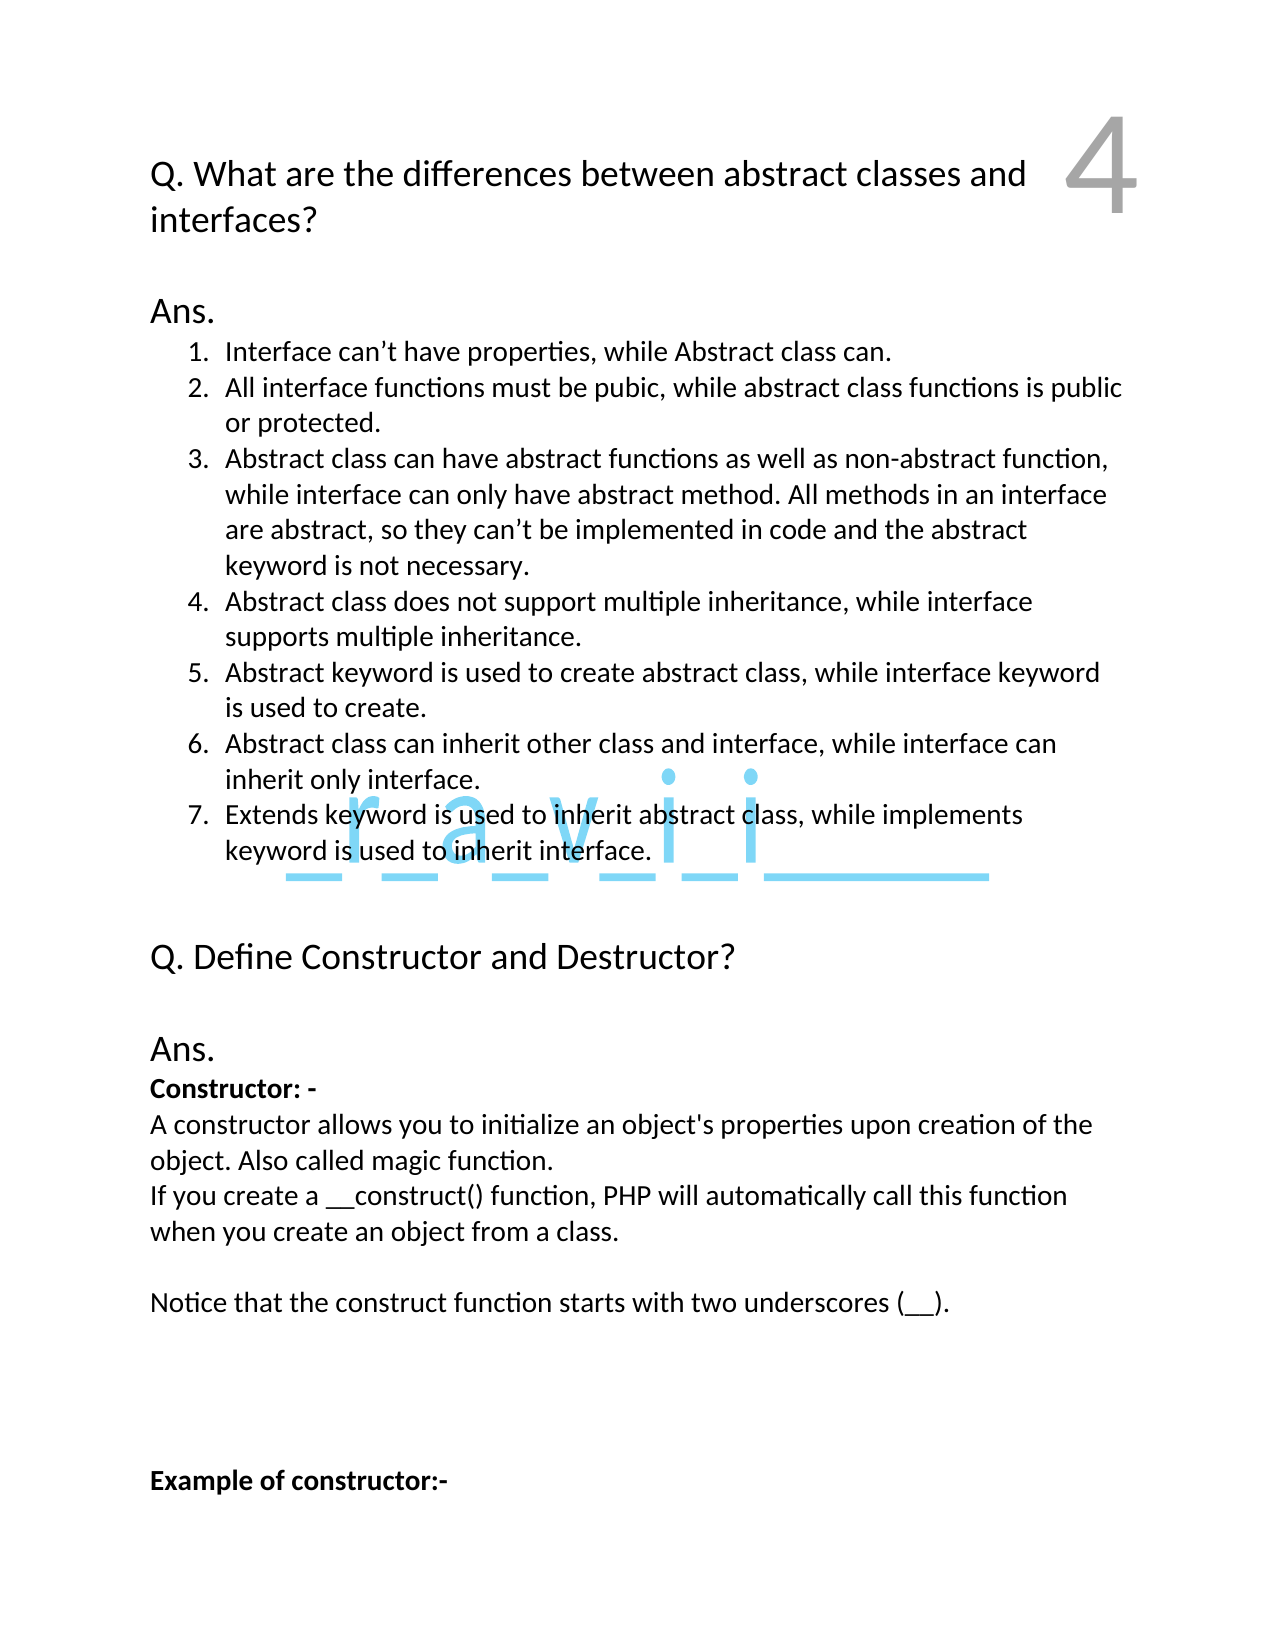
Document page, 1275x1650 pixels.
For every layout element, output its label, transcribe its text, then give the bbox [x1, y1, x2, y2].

list Abstract keyword is used to create abstract class, while interface keyword is used to create. [187, 654, 1125, 725]
list Interface can’t have properties, while Abstract class can. [187, 333, 1125, 369]
text Constructor: - [150, 1071, 1125, 1106]
list Abstract class does not support multiple inheritance, while interface supports multiple inheritance. [187, 583, 1125, 654]
list Extends keyword is used to inherit abstract class, while implements keyword is used to inherit interface. [187, 796, 1125, 868]
list Abstract class can have abstract functions as well as non-abstract function, while interface can only have abstract method. All methods in an interface are abstract, so they can’t be implemented in code and the abstract keyword is not necessary. [187, 440, 1125, 583]
list All interface functions must be pubic, while abstract class functions is public or protected. [187, 369, 1125, 440]
text Notice that the construct function starts with two underscores (__). [150, 1284, 1125, 1320]
text Q. Define Constructor and Destructor? [150, 933, 1125, 979]
text Q. What are the differences between abstract classes and interfaces? [150, 150, 1125, 242]
text Ans. [150, 1025, 1125, 1071]
text If you create a __construct() function, PHP will automatically call this function when you create an object from a class. [150, 1177, 1125, 1249]
text Example of constructor:- [150, 1462, 1125, 1498]
list Abstract class can inherit other class and interface, while interface can inherit only interface. [187, 725, 1125, 796]
text A constructor allows you to initialize an object's properties upon creation of the object. Also called magic function. [150, 1106, 1125, 1177]
text Ans. [150, 287, 1125, 333]
